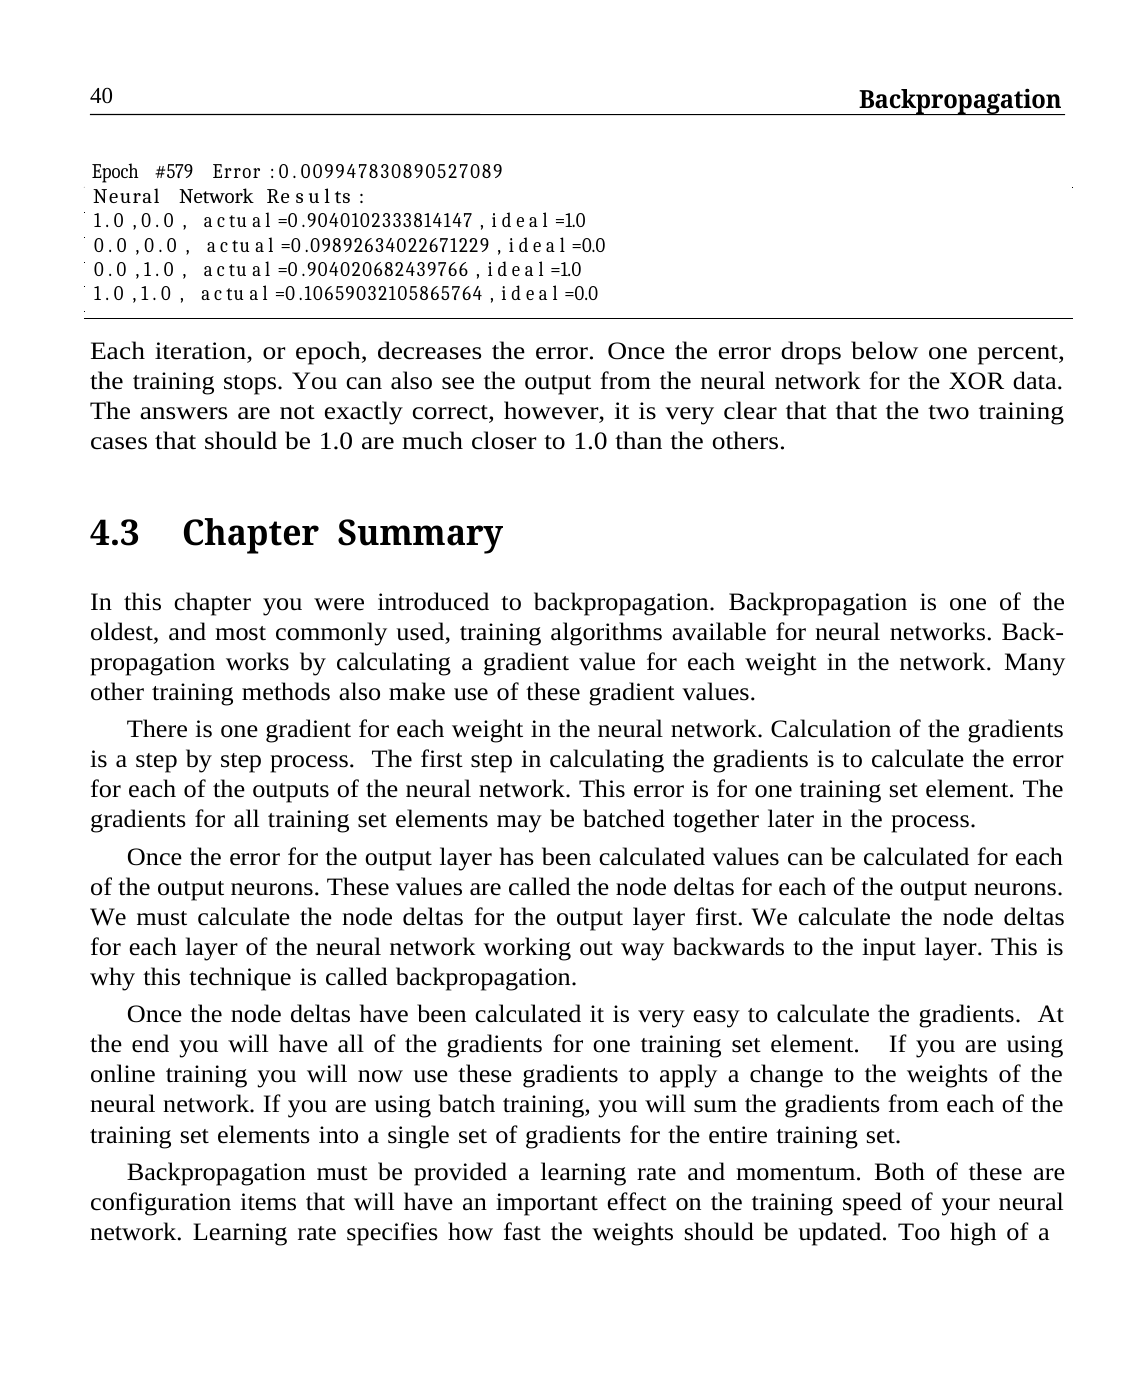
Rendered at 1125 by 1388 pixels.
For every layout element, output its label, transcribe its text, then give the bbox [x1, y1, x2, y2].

text There is one gradient for each weight in the neural network. Calculation of the gradients is a step by step process. The first step in calculating the gradients is to calculate the error for each of the outputs of the neural network. This error is for one training set element. The gradients for all training set elements may be batched together later in the process. [90, 714, 1065, 833]
subtitle Chapter Summary [90, 507, 1083, 556]
text In this chapter you were introduced to backpropagation. Backpropagation is one of the oldest, and most commonly used, training algorithms available for neural networks. Back- propagation works by calculating a gradient value for each weight in the network. Many other training methods also make use of these gradient values. [90, 587, 1065, 706]
text Each iteration, or epoch, decreases the error. Once the error drops below one percent, the training stops. You can also see the output from the neural network for the XOR data. The answers are not exactly correct, however, it is very clear that that the two training cases that should be 1.0 are much closer to 1.0 than the others. [90, 336, 1065, 455]
text Once the error for the output layer has been calculated values can be calculated for each of the output neurons. These values are called the node deltas for each of the output neurons. We must calculate the node deltas for the output layer first. We calculate the node deltas for each layer of the neural network working out way backwards to the input layer. This is why this technique is called backpropagation. [90, 842, 1065, 991]
text Backpropagation must be provided a learning rate and momentum. Both of these are configuration items that will have an important effect on the training speed of your neural network. Learning rate specifies how fast the weights should be updated. Too high of a [90, 1157, 1065, 1246]
text Once the node deltas have been calculated it is very easy to calculate the gradients. At the end you will have all of the gradients for one training set element. If you are using online training you will now use these gradients to apply a change to the weights of the neural network. If you are using batch training, you will sum the gradients from each of the training set elements into a single set of gradients for the entire training set. [90, 999, 1065, 1148]
